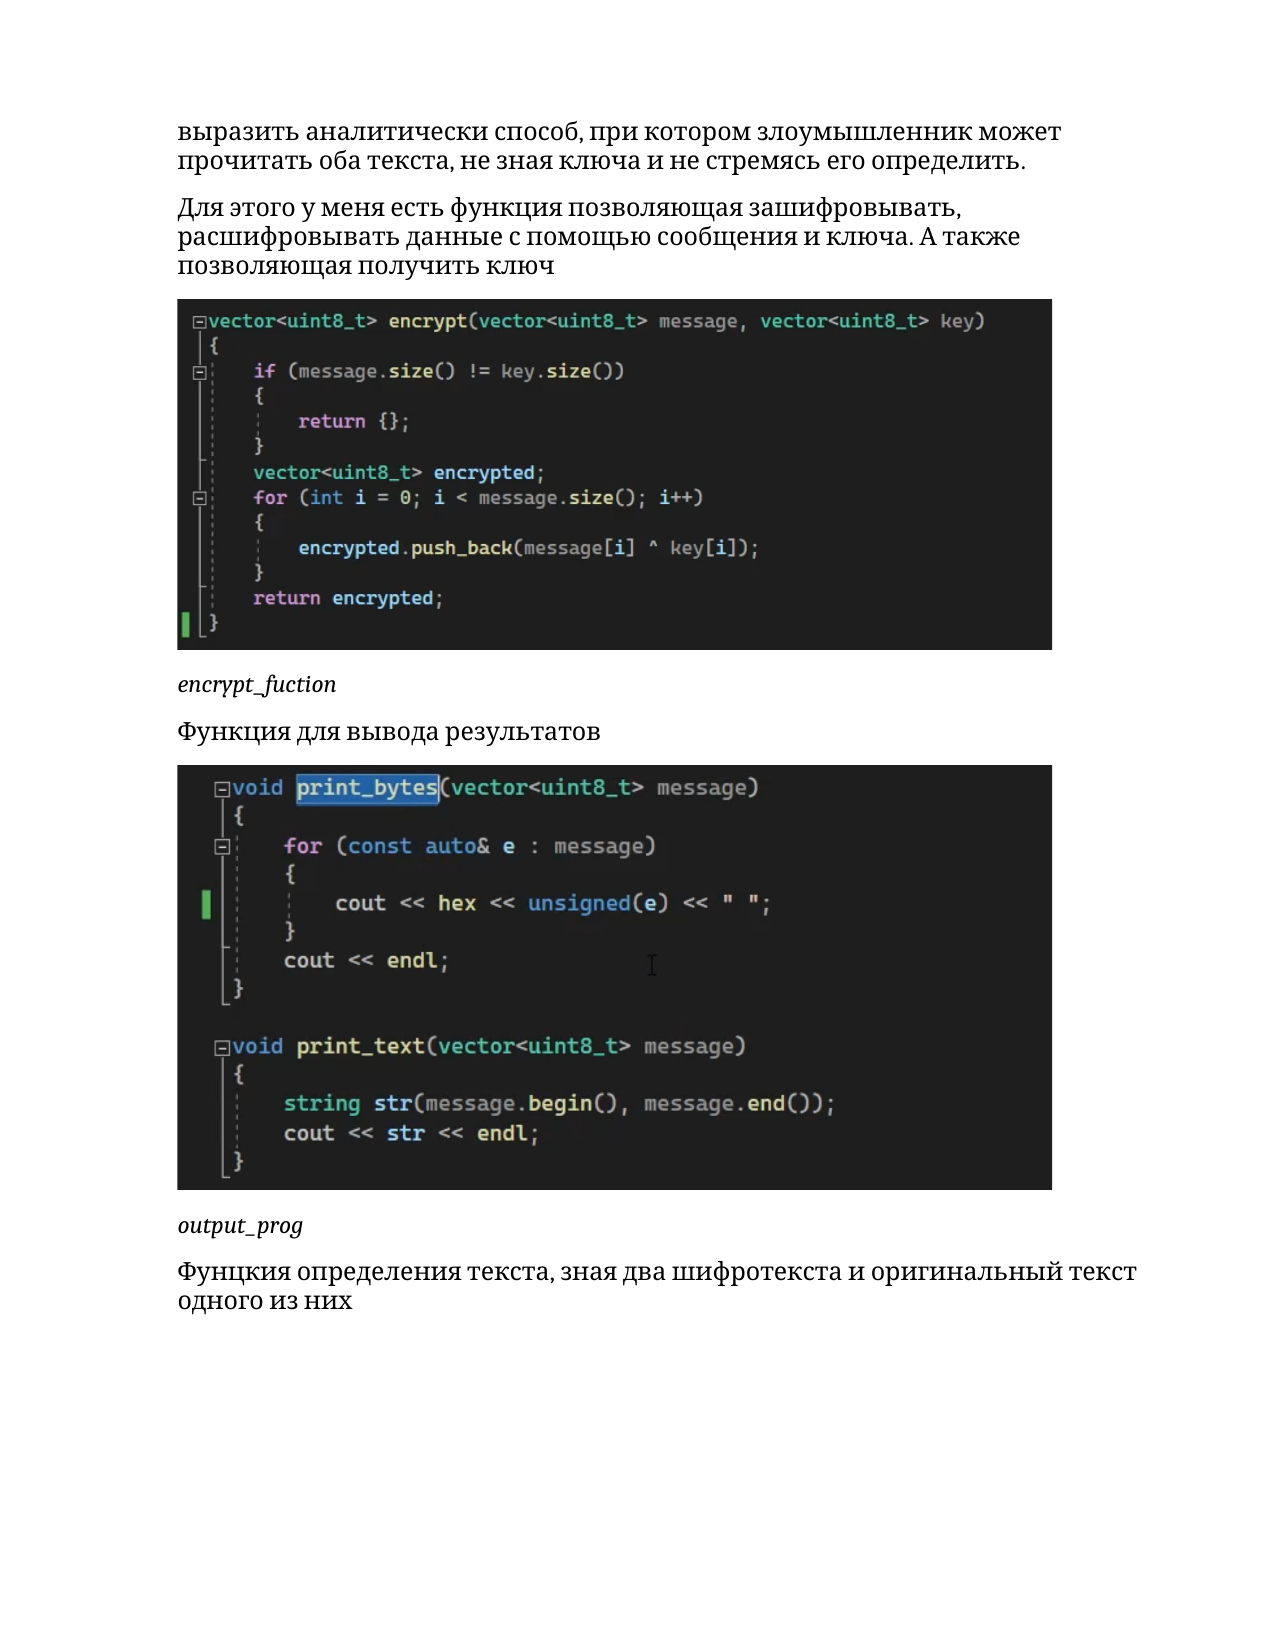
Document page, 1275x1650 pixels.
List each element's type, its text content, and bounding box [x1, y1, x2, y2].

text output_prog [177, 1211, 1186, 1239]
picture [177, 299, 1053, 650]
picture [177, 765, 1053, 1190]
text Фунцкия определения текста, зная два шифротекста и оригинальный текст одного из них [177, 1258, 1186, 1316]
text Функция для вывода результатов [177, 718, 1186, 746]
text Для этого у меня есть функция позволяющая зашифровывать, расшифровывать данные с помощью сообщения и ключа. А также позволяющая получить ключ [177, 194, 1186, 281]
text encrypt_fuction [177, 670, 1186, 699]
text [177, 118, 1186, 176]
